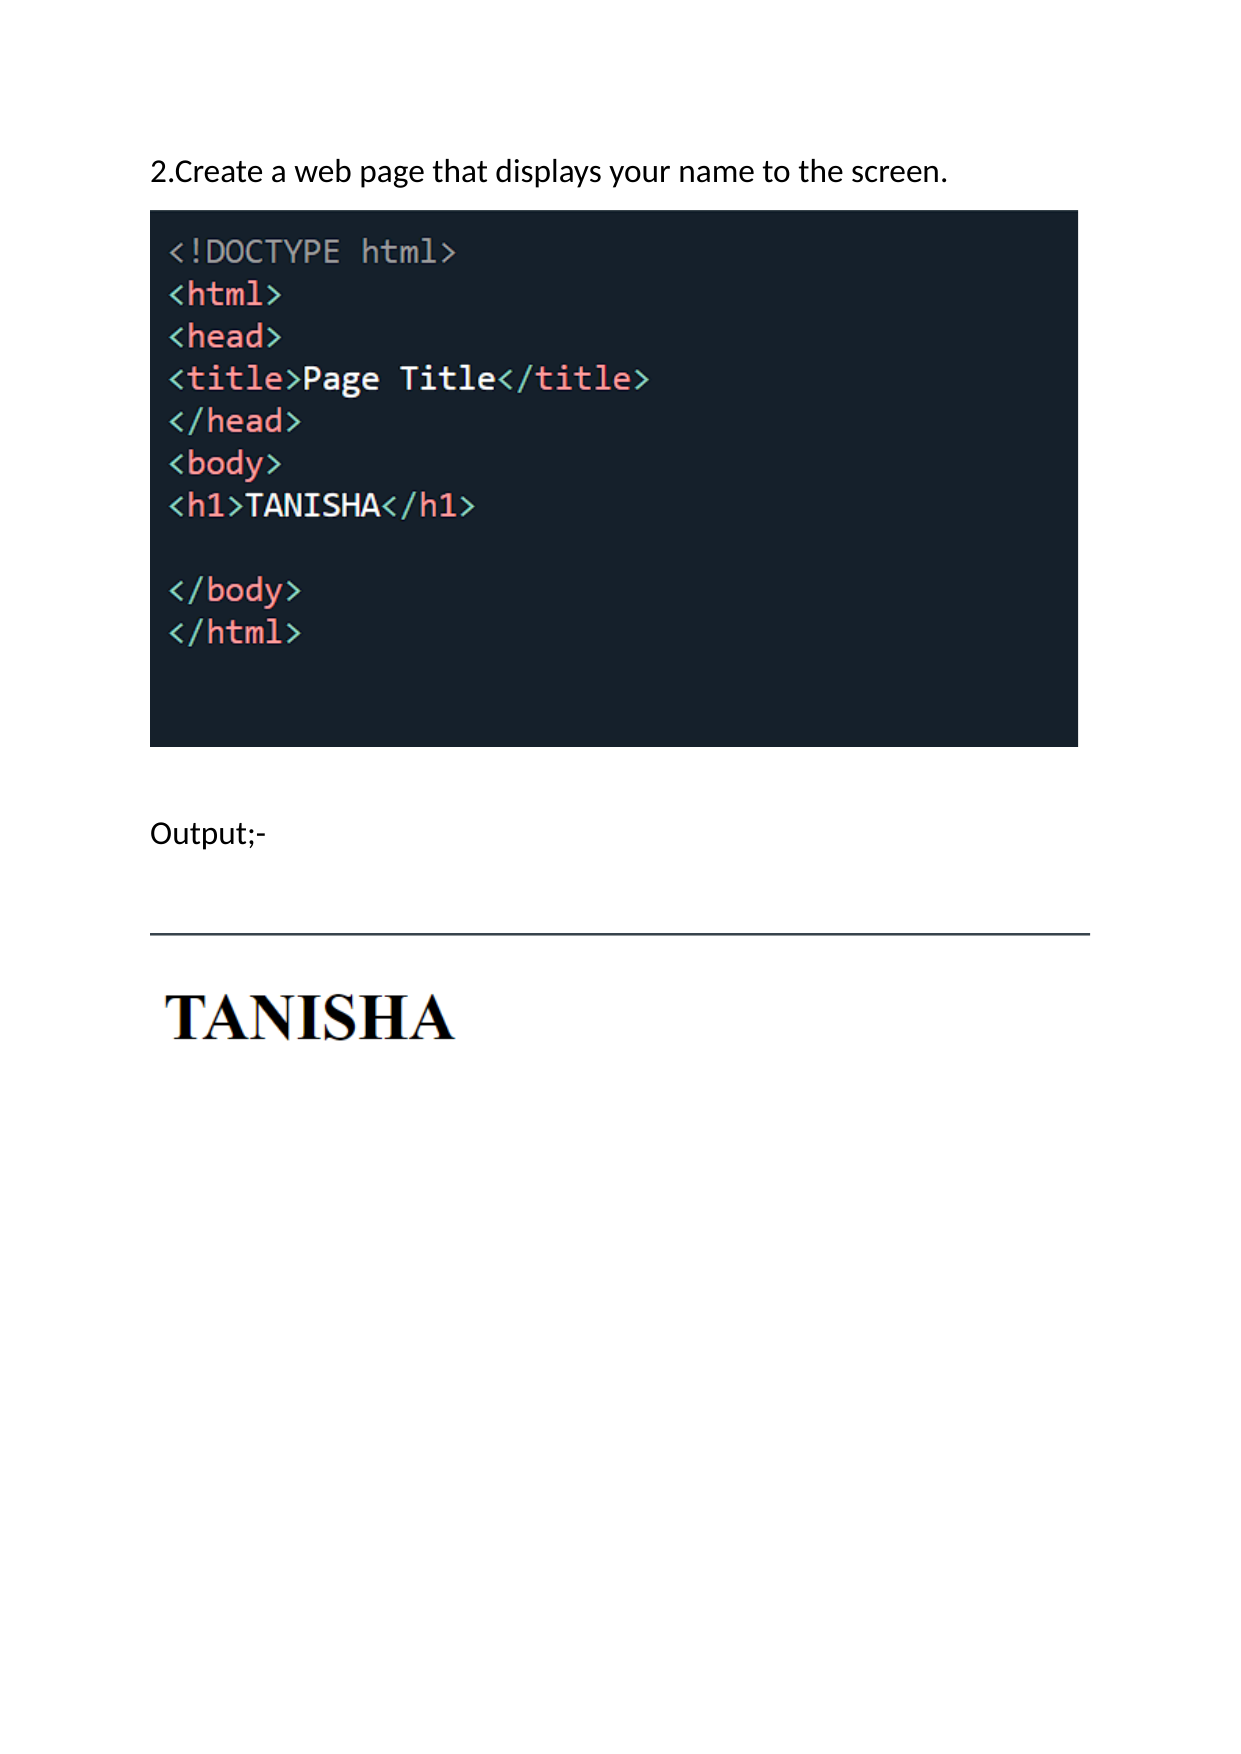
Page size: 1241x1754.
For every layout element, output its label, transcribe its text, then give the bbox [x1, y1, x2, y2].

picture [150, 933, 1091, 1336]
picture [150, 210, 1079, 747]
text Output;- [150, 812, 1090, 853]
text 2.Create a web page that displays your name to the screen. [150, 150, 1090, 191]
